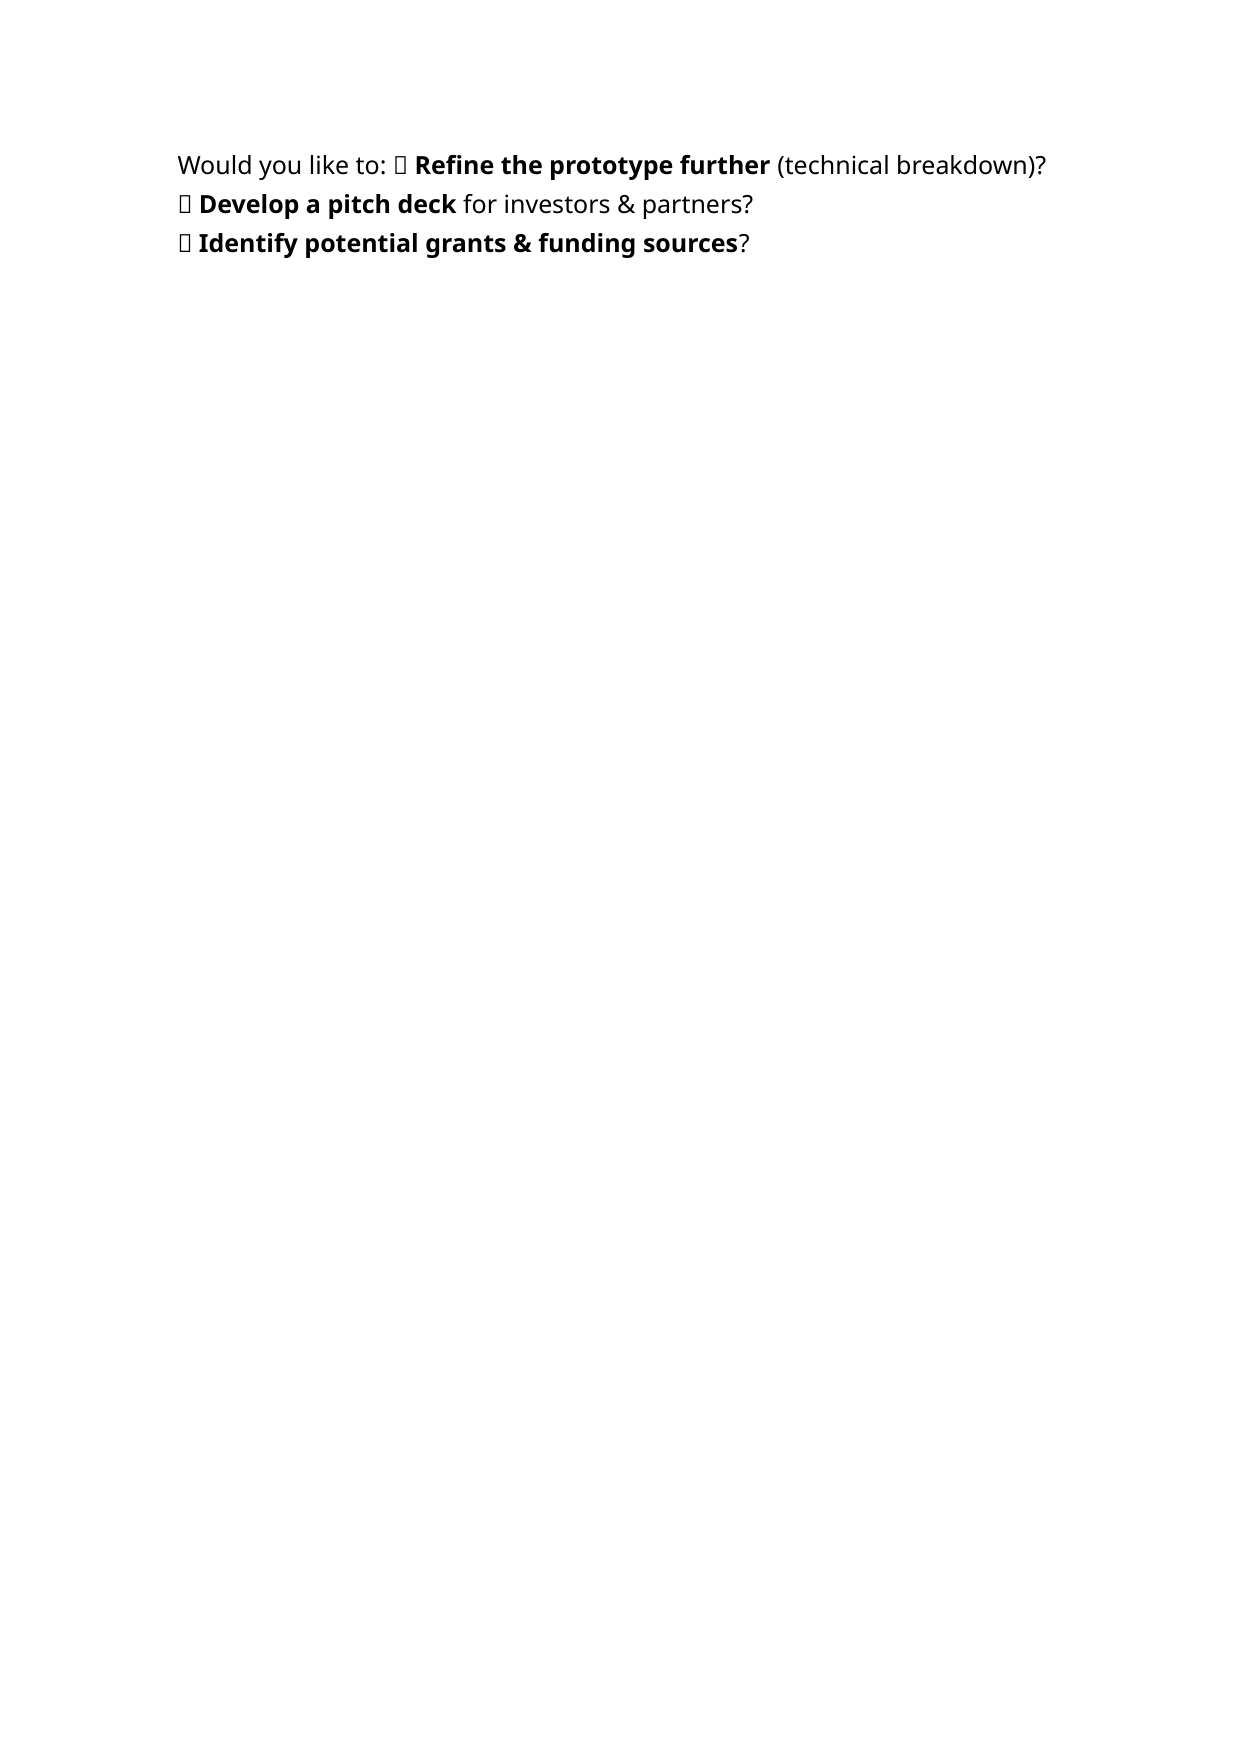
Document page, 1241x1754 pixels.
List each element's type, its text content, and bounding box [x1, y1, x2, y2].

text Would you like to: ✅ Refine the prototype further (technical breakdown)? ✅ Develop a pitch deck for investors & partners? ✅ Identify potential grants & funding sources? [177, 148, 1063, 260]
